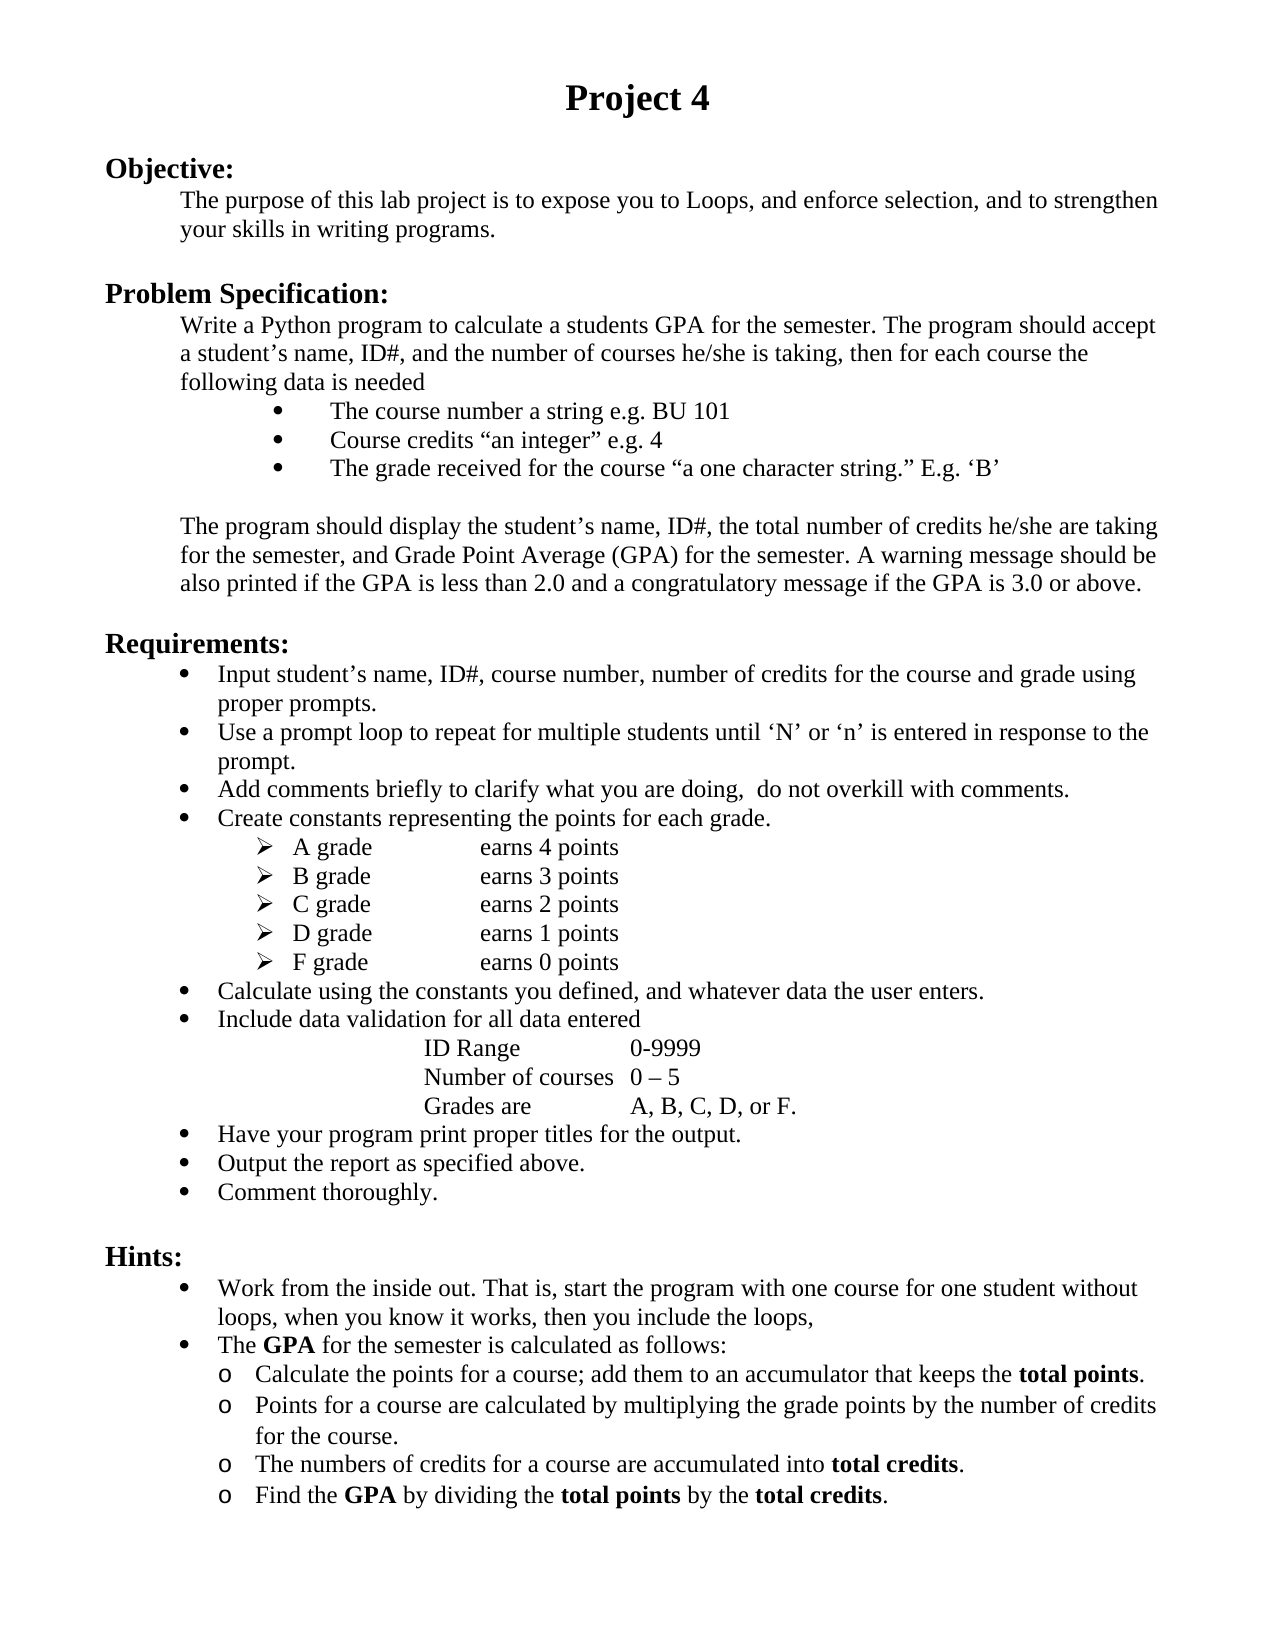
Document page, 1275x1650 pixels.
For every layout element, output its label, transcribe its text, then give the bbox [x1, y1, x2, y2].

text Number of courses 0 – 5 [349, 1062, 1170, 1091]
text Problem Specification: [105, 276, 1170, 310]
list Have your program print proper titles for the output. [180, 1119, 1170, 1148]
list The course number a string e.g. BU 101 [274, 396, 1170, 425]
text The purpose of this lab project is to expose you to Loops, and enforce selection, and to strengthen your skills in writing programs. [180, 185, 1170, 243]
text Project 4 [105, 75, 1170, 118]
list Calculate the points for a course; add them to an accumulator that keeps the total points. [217, 1359, 1170, 1390]
list Comment thoroughly. [180, 1177, 1170, 1206]
list F grade earns 0 points [255, 947, 1170, 976]
text Hints: [105, 1239, 1170, 1273]
list Input student’s name, ID#, course number, number of credits for the course and grade using proper prompts. [180, 659, 1170, 717]
list Find the GPA by dividing the total points by the total credits. [217, 1480, 1170, 1511]
text The program should display the student’s name, ID#, the total number of credits he/she are taking for the semester, and Grade Point Average (GPA) for the semester. A warning message should be also printed if the GPA is less than 2.0 and a congratulatory message if the GPA is 3.0 or above. [180, 511, 1170, 597]
list The numbers of credits for a course are accumulated into total credits. [217, 1449, 1170, 1480]
list Course credits “an integer” e.g. 4 [274, 425, 1170, 453]
list Work from the inside out. That is, start the program with one course for one student without loops, when you know it works, then you include the loops, [180, 1273, 1170, 1330]
text Grades are A, B, C, D, or F. [349, 1091, 1170, 1119]
list Output the report as specified above. [180, 1148, 1170, 1177]
list The grade received for the course “a one character string.” E.g. ‘B’ [274, 453, 1170, 482]
list A grade earns 4 points [255, 832, 1170, 861]
list Use a prompt loop to repeat for multiple students until ‘N’ or ‘n’ is entered in response to the prompt. [180, 717, 1170, 774]
list Calculate using the constants you defined, and whatever data the user enters. [180, 976, 1170, 1004]
list Points for a course are calculated by multiplying the grade points by the number of credits for the course. [217, 1390, 1170, 1449]
text Objective: [105, 152, 1170, 185]
list Include data validation for all data entered [180, 1004, 1170, 1033]
text ID Range 0-9999 [349, 1033, 1170, 1062]
list Add comments briefly to clarify what you are doing, do not overkill with comments. [180, 774, 1170, 803]
list Create constants representing the points for each grade. [180, 803, 1170, 832]
list D grade earns 1 points [255, 918, 1170, 947]
list B grade earns 3 points [255, 861, 1170, 889]
list The GPA for the semester is calculated as follows: [180, 1330, 1170, 1359]
list C grade earns 2 points [255, 889, 1170, 918]
text Requirements: [105, 626, 1170, 659]
text Write a Python program to calculate a students GPA for the semester. The program should accept a student’s name, ID#, and the number of courses he/she is taking, then for each course the following data is needed [180, 310, 1170, 396]
